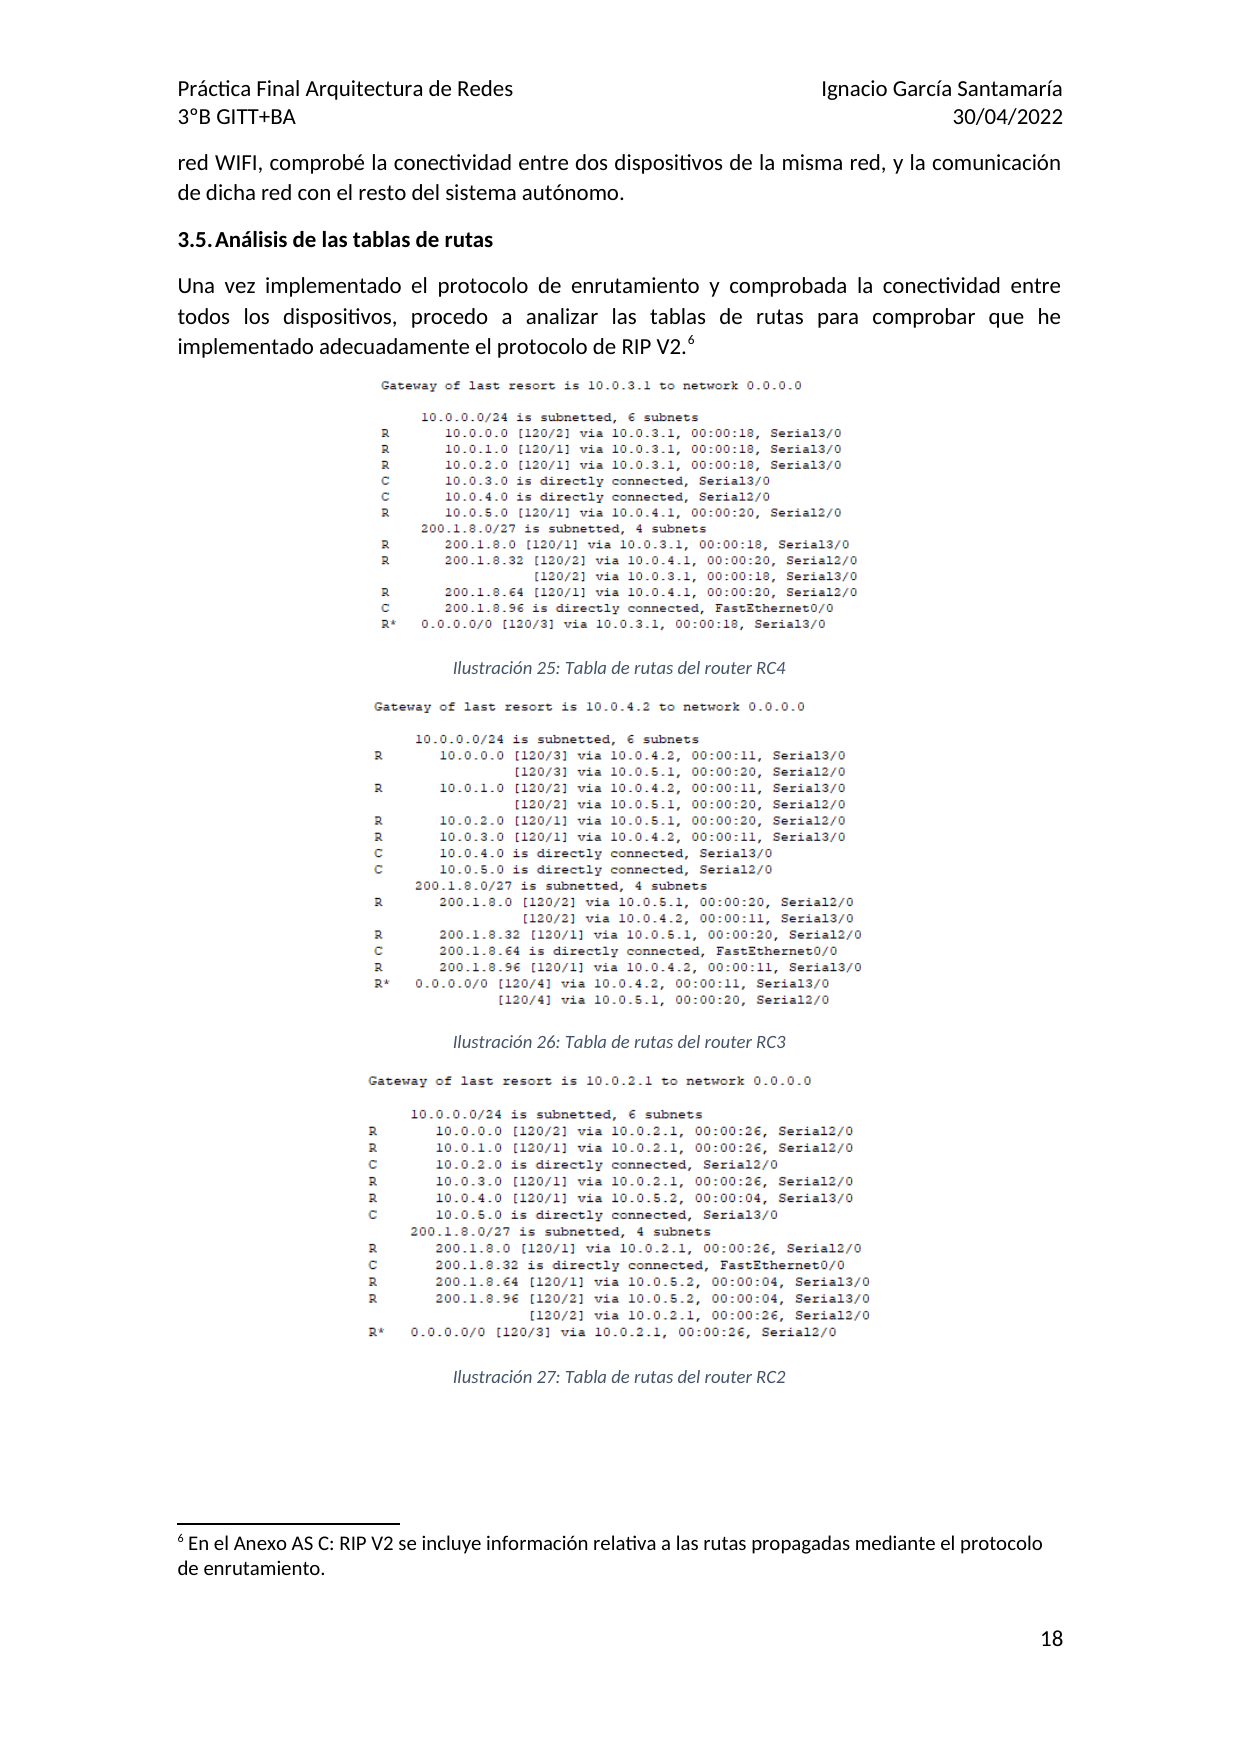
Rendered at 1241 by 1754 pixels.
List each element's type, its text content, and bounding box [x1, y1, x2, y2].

list Análisis de las tablas de rutas [177, 225, 1063, 253]
picture [379, 378, 861, 637]
picture [372, 699, 869, 1012]
picture [365, 1073, 875, 1347]
text Una vez implementado el protocolo de enrutamiento y comprobada la conectividad entre todos los dispositivos, procedo a analizar las tablas de rutas para comprobar que he implementado adecuadamente el protocolo de RIP V2. [177, 272, 1063, 360]
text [177, 148, 1063, 206]
